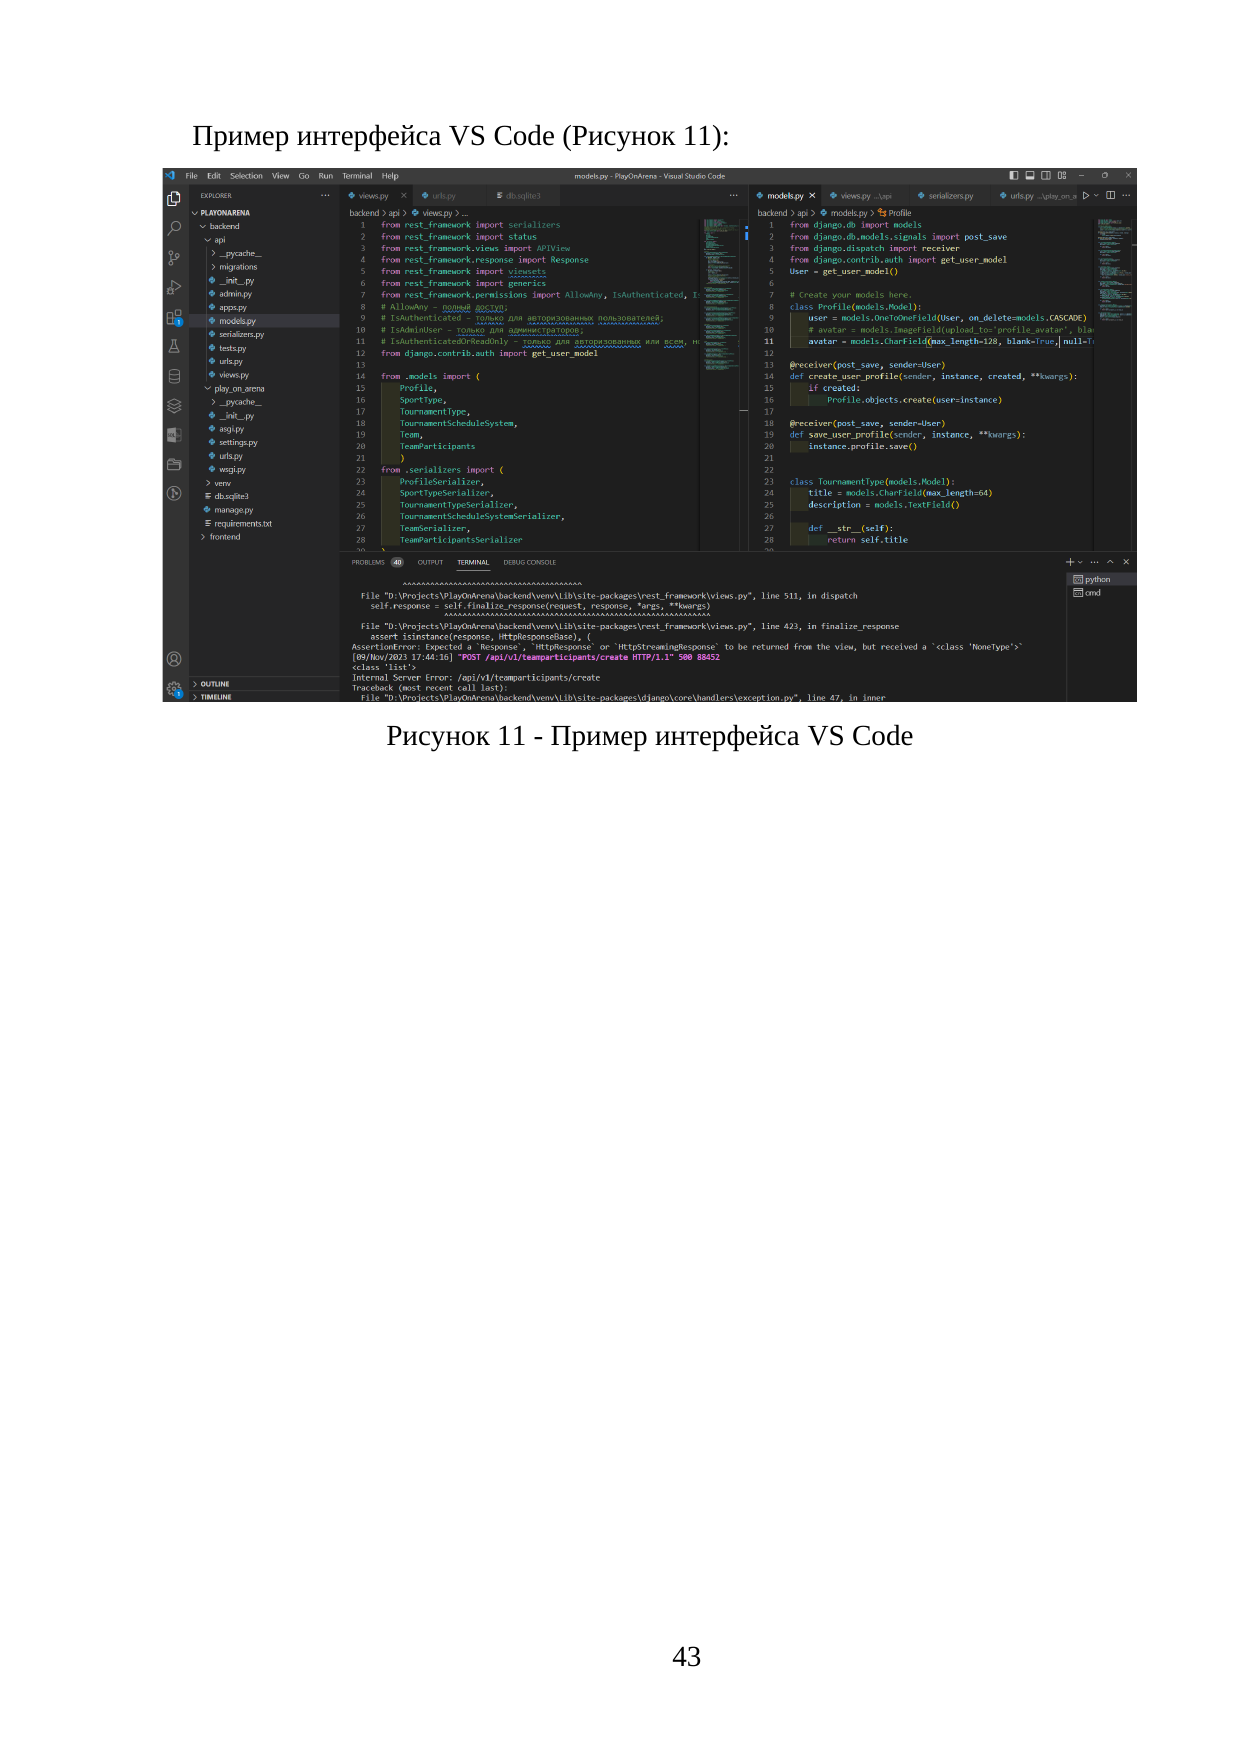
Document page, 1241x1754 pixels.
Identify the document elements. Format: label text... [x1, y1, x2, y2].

text Рисунок 11 - Пример интерфейса VS Code [118, 718, 1181, 752]
text Пример интерфейса VS Code (Рисунок 11): [118, 118, 1181, 152]
picture [162, 168, 1137, 702]
